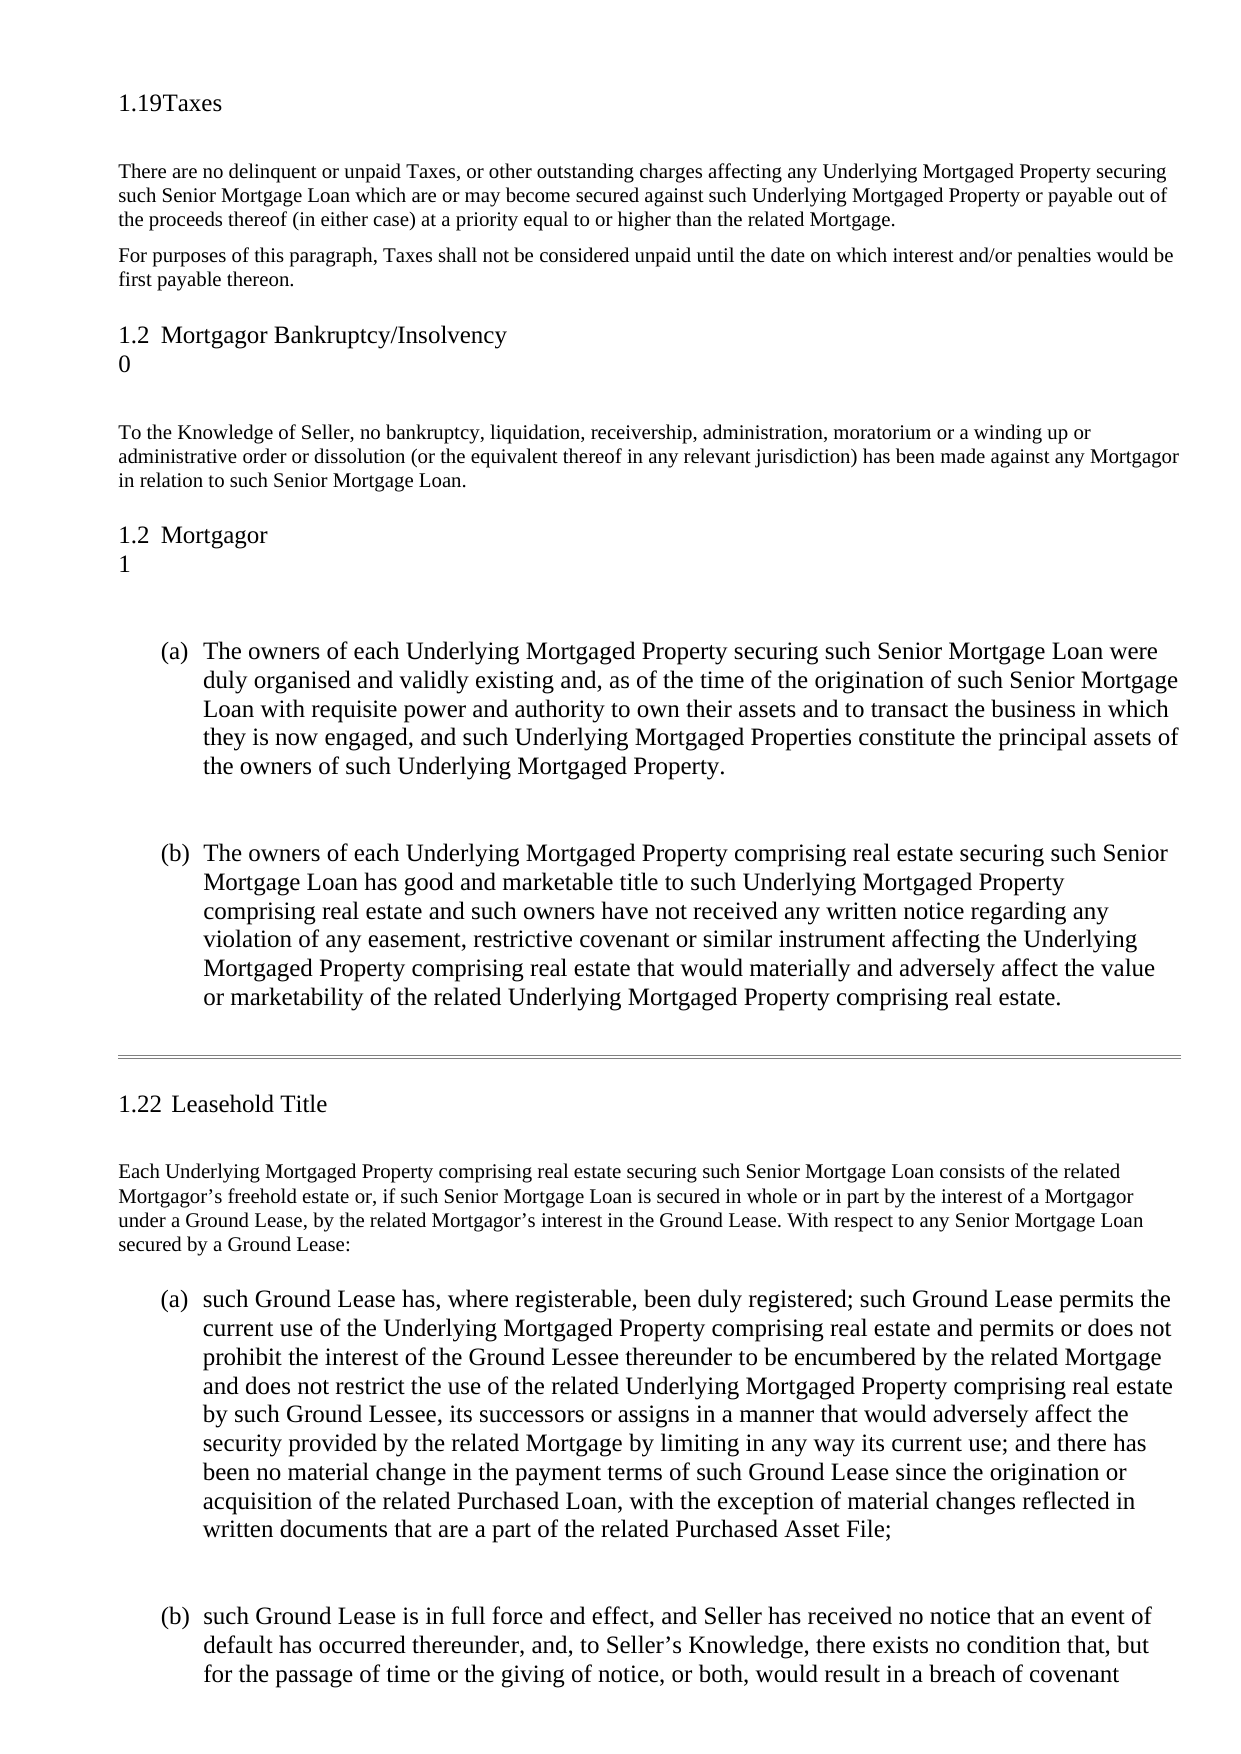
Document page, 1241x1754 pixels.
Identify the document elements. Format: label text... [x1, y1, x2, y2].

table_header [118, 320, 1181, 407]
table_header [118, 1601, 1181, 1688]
text To the Knowledge of Seller, no bankruptcy, liquidation, receivership, administration, moratorium or a winding up or administrative order or dissolution (or the equivalent thereof in any relevant jurisdiction) has been made against any Mortgagor in relation to such Senior Mortgage Loan. [118, 419, 1181, 492]
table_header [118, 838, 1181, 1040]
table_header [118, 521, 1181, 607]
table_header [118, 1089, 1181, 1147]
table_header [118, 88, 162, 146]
text For purposes of this paragraph, Taxes shall not be considered unpaid until the date on which interest and/or penalties would be first payable thereon. [118, 243, 1181, 291]
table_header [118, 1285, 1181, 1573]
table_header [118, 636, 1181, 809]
text Each Underlying Mortgaged Property comprising real estate securing such Senior Mortgage Loan consists of the related Mortgagor’s freehold estate or, if such Senior Mortgage Loan is secured in whole or in part by the interest of a Mortgagor under a Ground Lease, by the related Mortgagor’s interest in the Ground Lease. With respect to any Senior Mortgage Loan secured by a Ground Lease: [118, 1159, 1181, 1256]
text There are no delinquent or unpaid Taxes, or other outstanding charges affecting any Underlying Mortgaged Property securing such Senior Mortgage Loan which are or may become secured against such Underlying Mortgaged Property or payable out of the proceeds thereof (in either case) at a priority equal to or higher than the related Mortgage. [118, 158, 1181, 231]
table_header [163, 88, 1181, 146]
